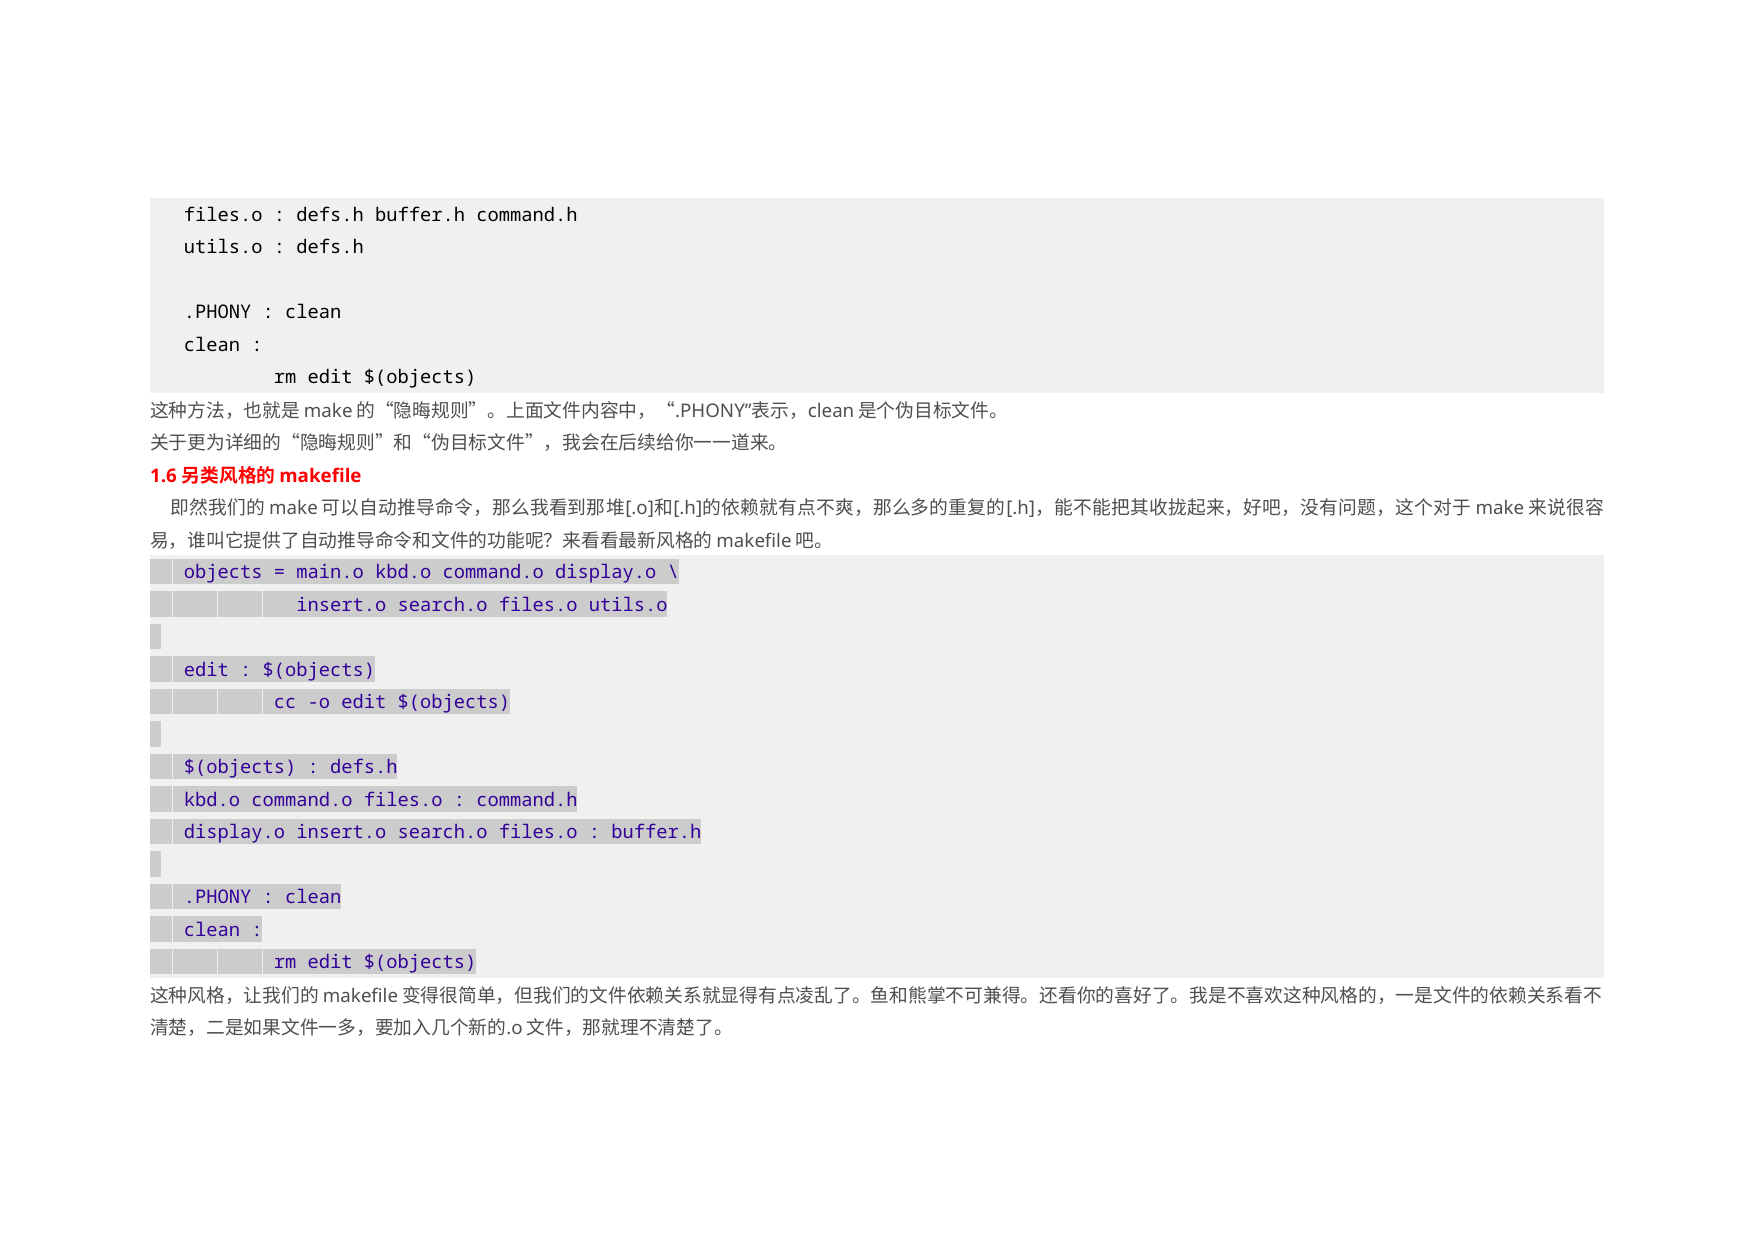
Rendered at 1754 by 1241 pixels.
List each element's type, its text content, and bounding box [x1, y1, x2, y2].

text kbd.o command.o files.o : command.h [150, 783, 1604, 815]
text clean : [150, 328, 1604, 360]
text 这种风格，让我们的makefile变得很简单，但我们的文件依赖关系就显得有点凌乱了。鱼和熊掌不可兼得。还看你的喜好了。我是不喜欢这种风格的，一是文件的依赖关系看不清楚，二是如果文件一多，要加入几个新的.o文件，那就理不清楚了。 [150, 978, 1604, 1043]
text 关于更为详细的“隐晦规则”和“伪目标文件”，我会在后续给你一一道来。 [150, 425, 1604, 458]
text cc -o edit $(objects) [150, 685, 1604, 718]
text insert.o search.o files.o utils.o [150, 588, 1604, 620]
text $(objects) : defs.h [150, 750, 1604, 783]
text utils.o : defs.h [150, 230, 1604, 263]
text rm edit $(objects) [150, 945, 1604, 978]
subtitle 1.6 另类风格的makefile [150, 458, 1604, 490]
text rm edit $(objects) [150, 360, 1604, 393]
text clean : [150, 913, 1604, 945]
text .PHONY : clean [150, 880, 1604, 913]
text files.o : defs.h buffer.h command.h [150, 198, 1604, 230]
text .PHONY : clean [150, 295, 1604, 328]
text objects = main.o kbd.o command.o display.o \ [150, 555, 1604, 588]
text 即然我们的make可以自动推导命令，那么我看到那堆[.o]和[.h]的依赖就有点不爽，那么多的重复的[.h]，能不能把其收拢起来，好吧，没有问题，这个对于make来说很容易，谁叫它提供了自动推导命令和文件的功能呢？来看看最新风格的makefile吧。 [150, 490, 1604, 555]
text display.o insert.o search.o files.o : buffer.h [150, 815, 1604, 848]
text edit : $(objects) [150, 653, 1604, 685]
text 这种方法，也就是make的“隐晦规则”。上面文件内容中，“.PHONY”表示，clean是个伪目标文件。 [150, 393, 1604, 425]
